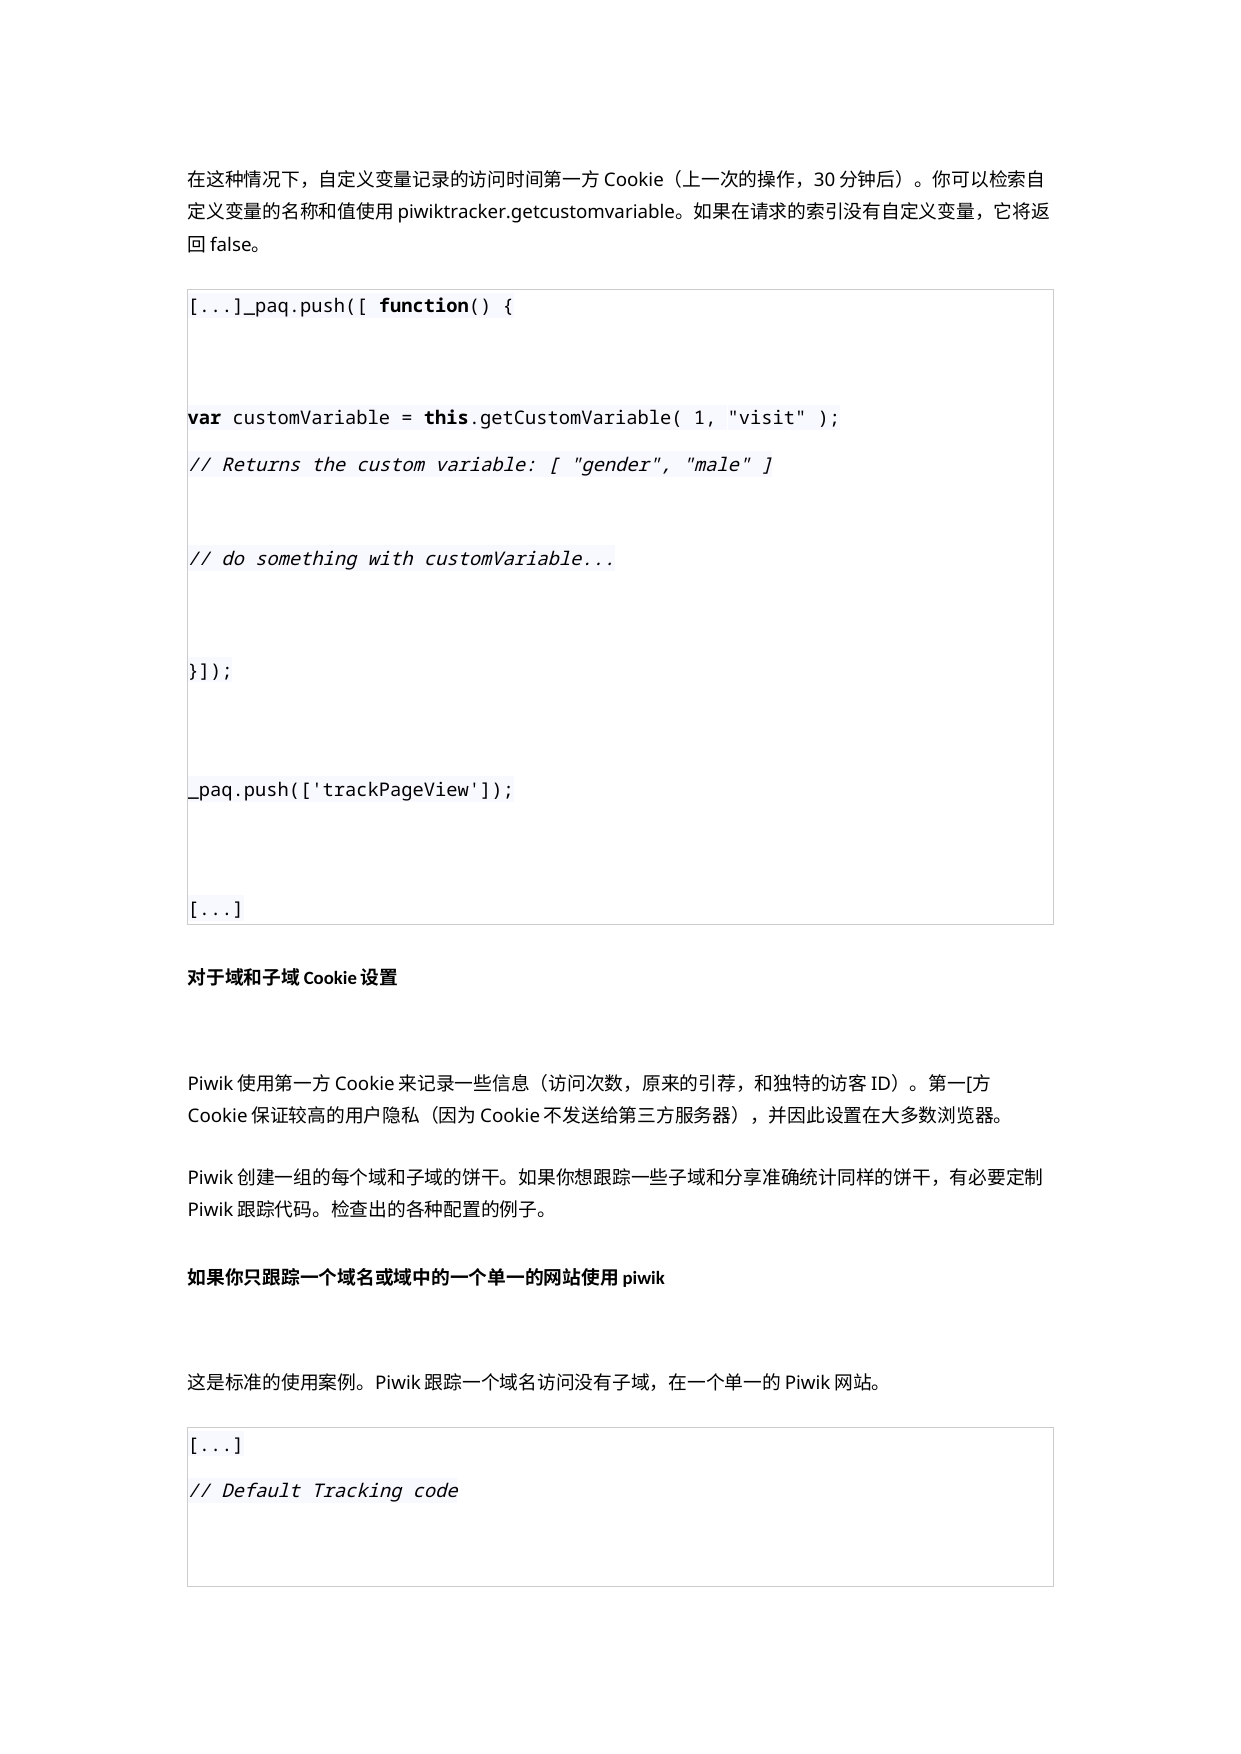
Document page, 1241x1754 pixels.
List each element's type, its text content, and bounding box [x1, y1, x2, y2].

text Piwik创建一组的每个域和子域的饼干。如果你想跟踪一些子域和分享准确统计同样的饼干，有必要定制Piwik跟踪代码。检查出的各种配置的例子。 [187, 1160, 1053, 1225]
text [...] [188, 891, 1053, 924]
subtitle 对于域和子域Cookie设置 [187, 960, 1053, 993]
text // do something with customVariable... [188, 541, 1053, 574]
text // Returns the custom variable: [ "gender", "male" ] [188, 447, 1053, 480]
text _paq.push(['trackPageView']); [188, 773, 1053, 805]
text // Default Tracking code [188, 1474, 1053, 1507]
text [...] [188, 1428, 1053, 1460]
subtitle 如果你只跟踪一个域名或域中的一个单一的网站使用piwik [187, 1260, 1053, 1293]
text 这是标准的使用案例。Piwik跟踪一个域名访问没有子域，在一个单一的Piwik网站。 [187, 1365, 1053, 1398]
text var customVariable = this.getCustomVariable( 1, "visit" ); [188, 401, 1053, 433]
text [...]_paq.push([ function() { [188, 290, 1053, 322]
text 在这种情况下，自定义变量记录的访问时间第一方Cookie（上一次的操作，30分钟后）。你可以检索自定义变量的名称和值使用piwiktracker.getcustomvariable。如果在请求的索引没有自定义变量，它将返回false。 [187, 162, 1053, 259]
text }]); [188, 653, 1053, 686]
text Piwik使用第一方Cookie来记录一些信息（访问次数，原来的引荐，和独特的访客ID）。第一[方Cookie保证较高的用户隐私（因为Cookie不发送给第三方服务器），并因此设置在大多数浏览器。 [187, 1066, 1053, 1131]
